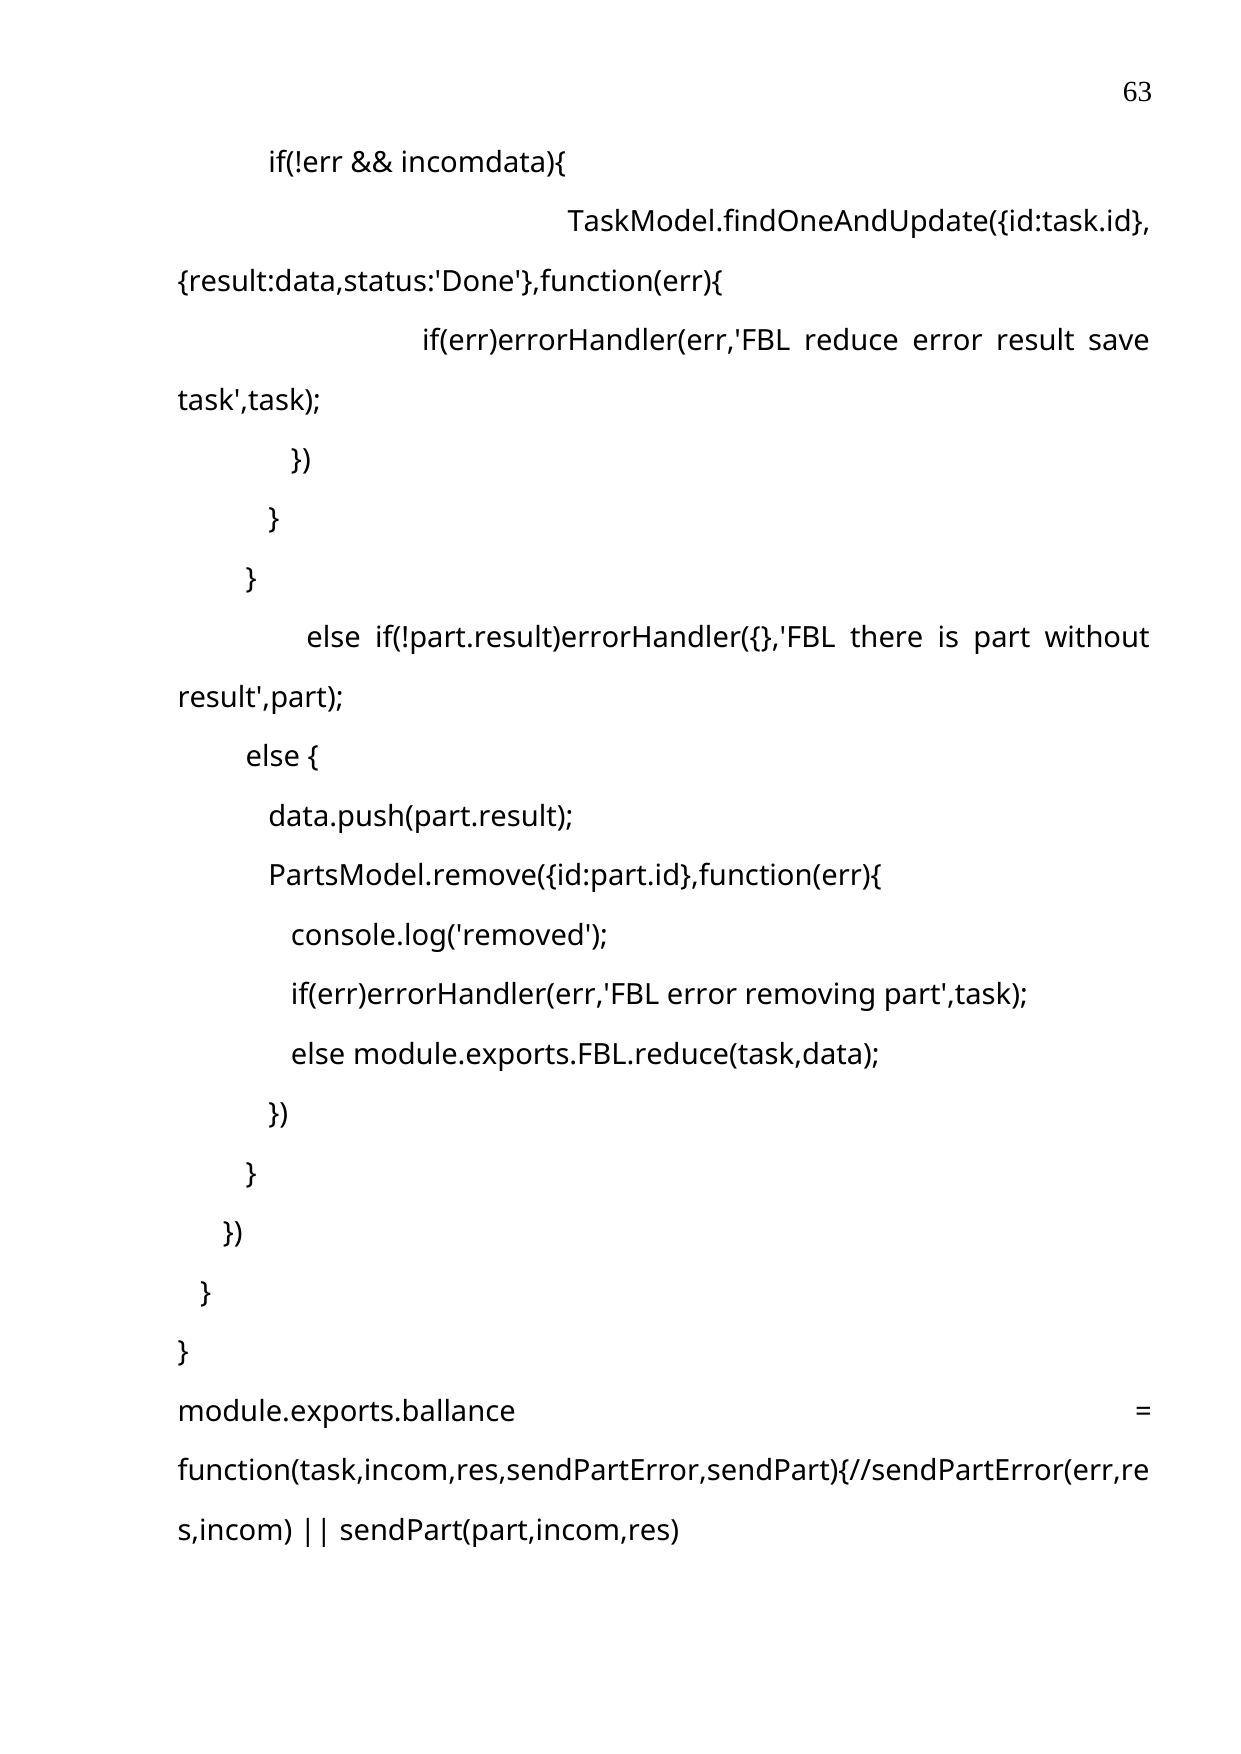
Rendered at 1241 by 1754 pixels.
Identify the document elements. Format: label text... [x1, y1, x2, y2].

text }) [177, 438, 1152, 478]
text } [177, 1330, 1152, 1370]
text } [177, 557, 1152, 597]
text PartsModel.remove({id:part.id},function(err){ [177, 854, 1152, 894]
text if(!err && incomdata){ [177, 141, 1152, 181]
text else { [177, 736, 1152, 775]
text data.push(part.result); [177, 795, 1152, 835]
text } [177, 498, 1152, 537]
text else if(!part.result)errorHandler({},'FBL there is part without result',part); [177, 617, 1152, 716]
text if(err)errorHandler(err,'FBL reduce error result save task',task); [177, 319, 1152, 418]
text console.log('removed'); [177, 914, 1152, 954]
text }) [177, 1092, 1152, 1132]
text module.exports.ballance = function(task,incom,res,sendPartError,sendPart){//sendPartError(err,res,incom) || sendPart(part,incom,res) [177, 1390, 1152, 1548]
text TaskModel.findOneAndUpdate({id:task.id},{result:data,status:'Done'},function(err){ [177, 200, 1152, 299]
text if(err)errorHandler(err,'FBL error removing part',task); [177, 973, 1152, 1013]
text else module.exports.FBL.reduce(task,data); [177, 1033, 1152, 1073]
text }) [177, 1211, 1152, 1251]
text } [177, 1271, 1152, 1311]
text } [177, 1152, 1152, 1192]
